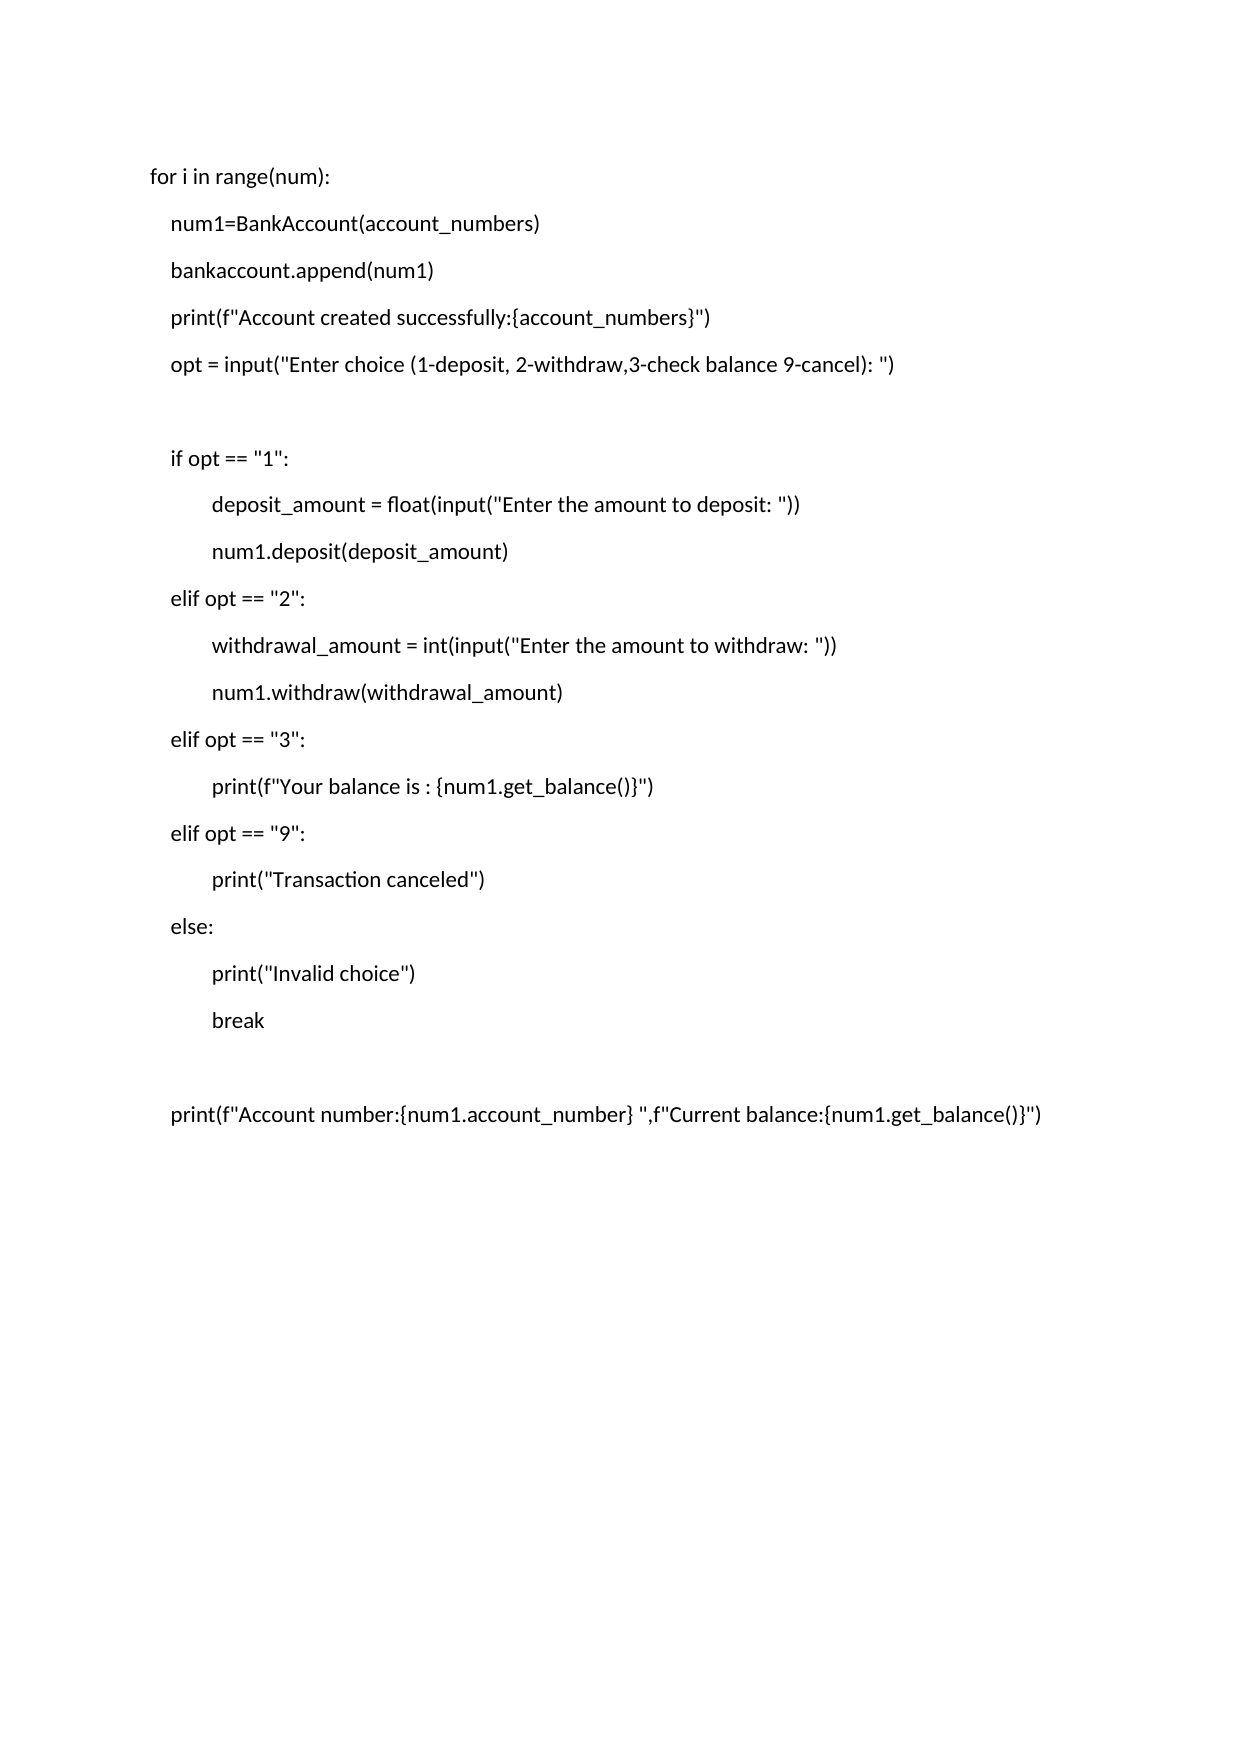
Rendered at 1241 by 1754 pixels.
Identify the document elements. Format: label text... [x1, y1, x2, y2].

text num1=BankAccount(account_numbers) [150, 209, 1090, 237]
text break [150, 1006, 1090, 1034]
text num1.withdraw(withdrawal_amount) [150, 678, 1090, 706]
text elif opt == "9": [150, 819, 1090, 847]
text deposit_amount = float(input("Enter the amount to deposit: ")) [150, 491, 1090, 519]
text withdrawal_amount = int(input("Enter the amount to withdraw: ")) [150, 631, 1090, 659]
text num1.deposit(deposit_amount) [150, 537, 1090, 566]
text if opt == "1": [150, 444, 1090, 472]
text print("Invalid choice") [150, 959, 1090, 987]
text bankaccount.append(num1) [150, 256, 1090, 284]
text elif opt == "2": [150, 584, 1090, 612]
text for i in range(num): [150, 162, 1090, 191]
text opt = input("Enter choice (1-deposit, 2-withdraw,3-check balance 9-cancel): ") [150, 350, 1090, 378]
text print("Transaction canceled") [150, 866, 1090, 894]
text print(f"Your balance is : {num1.get_balance()}") [150, 772, 1090, 800]
text print(f"Account number:{num1.account_number} ",f"Current balance:{num1.get_balance()}") [150, 1100, 1090, 1128]
text print(f"Account created successfully:{account_numbers}") [150, 303, 1090, 331]
text elif opt == "3": [150, 725, 1090, 753]
text else: [150, 912, 1090, 941]
